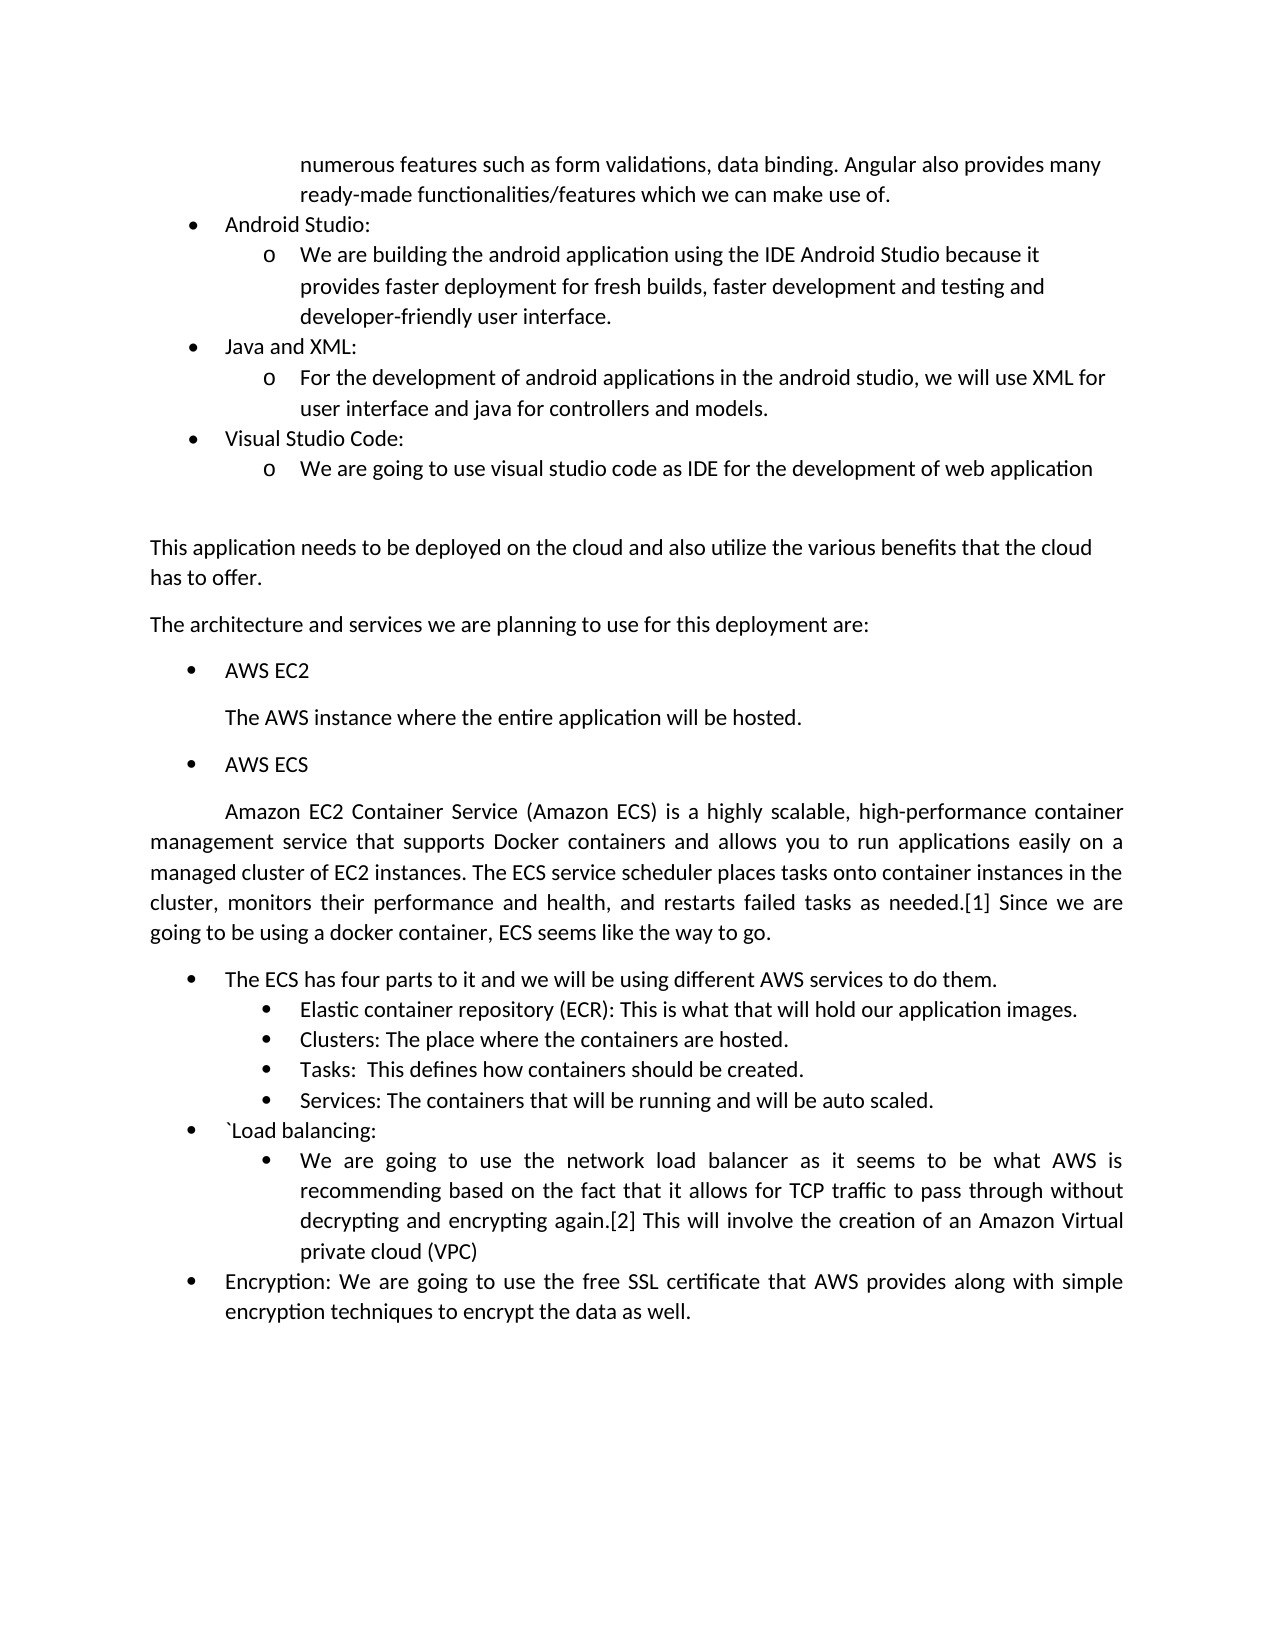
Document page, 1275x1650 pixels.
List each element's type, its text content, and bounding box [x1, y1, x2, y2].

list The ECS has four parts to it and we will be using different AWS services to do them. [187, 965, 1125, 993]
text The AWS instance where the entire application will be hosted. [187, 703, 1125, 732]
list Android Studio: [187, 210, 1125, 238]
list Tasks: This defines how containers should be created. [262, 1056, 1125, 1084]
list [262, 150, 1125, 208]
list Java and XML: [187, 332, 1125, 360]
list Encryption: We are going to use the free SSL certificate that AWS provides along with simple encryption techniques to encrypt the data as well. [187, 1267, 1125, 1325]
list We are building the android application using the IDE Android Studio because it provides faster deployment for fresh builds, faster development and testing and developer-friendly user interface. [262, 241, 1125, 330]
text This application needs to be deployed on the cloud and also utilize the various benefits that the cloud has to offer. [150, 533, 1125, 591]
list AWS ECS [187, 750, 1125, 778]
list `Load balancing: [187, 1116, 1125, 1144]
list We are going to use the network load balancer as it seems to be what AWS is recommending based on the fact that it allows for TCP traffic to pass through without decrypting and encrypting again.[2] This will involve the creation of an Amazon Virtual private cloud (VPC) [262, 1146, 1125, 1265]
list Clusters: The place where the containers are hosted. [262, 1025, 1125, 1053]
list We are going to use visual studio code as IDE for the development of web application [262, 454, 1125, 483]
list Elastic container repository (ECR): This is what that will hold our application images. [262, 995, 1125, 1023]
text The architecture and services we are planning to use for this deployment are: [150, 610, 1125, 638]
list AWS EC2 [187, 657, 1125, 685]
list Visual Studio Code: [187, 424, 1125, 452]
list Services: The containers that will be running and will be auto scaled. [262, 1086, 1125, 1114]
list For the development of android applications in the android studio, we will use XML for user interface and java for controllers and models. [262, 363, 1125, 422]
text Amazon EC2 Container Service (Amazon ECS) is a highly scalable, high-performance container management service that supports Docker containers and allows you to run applications easily on a managed cluster of EC2 instances. The ECS service scheduler places tasks onto container instances in the cluster, monitors their performance and health, and restarts failed tasks as needed.[1] Since we are going to be using a docker container, ECS seems like the way to go. [150, 797, 1125, 946]
